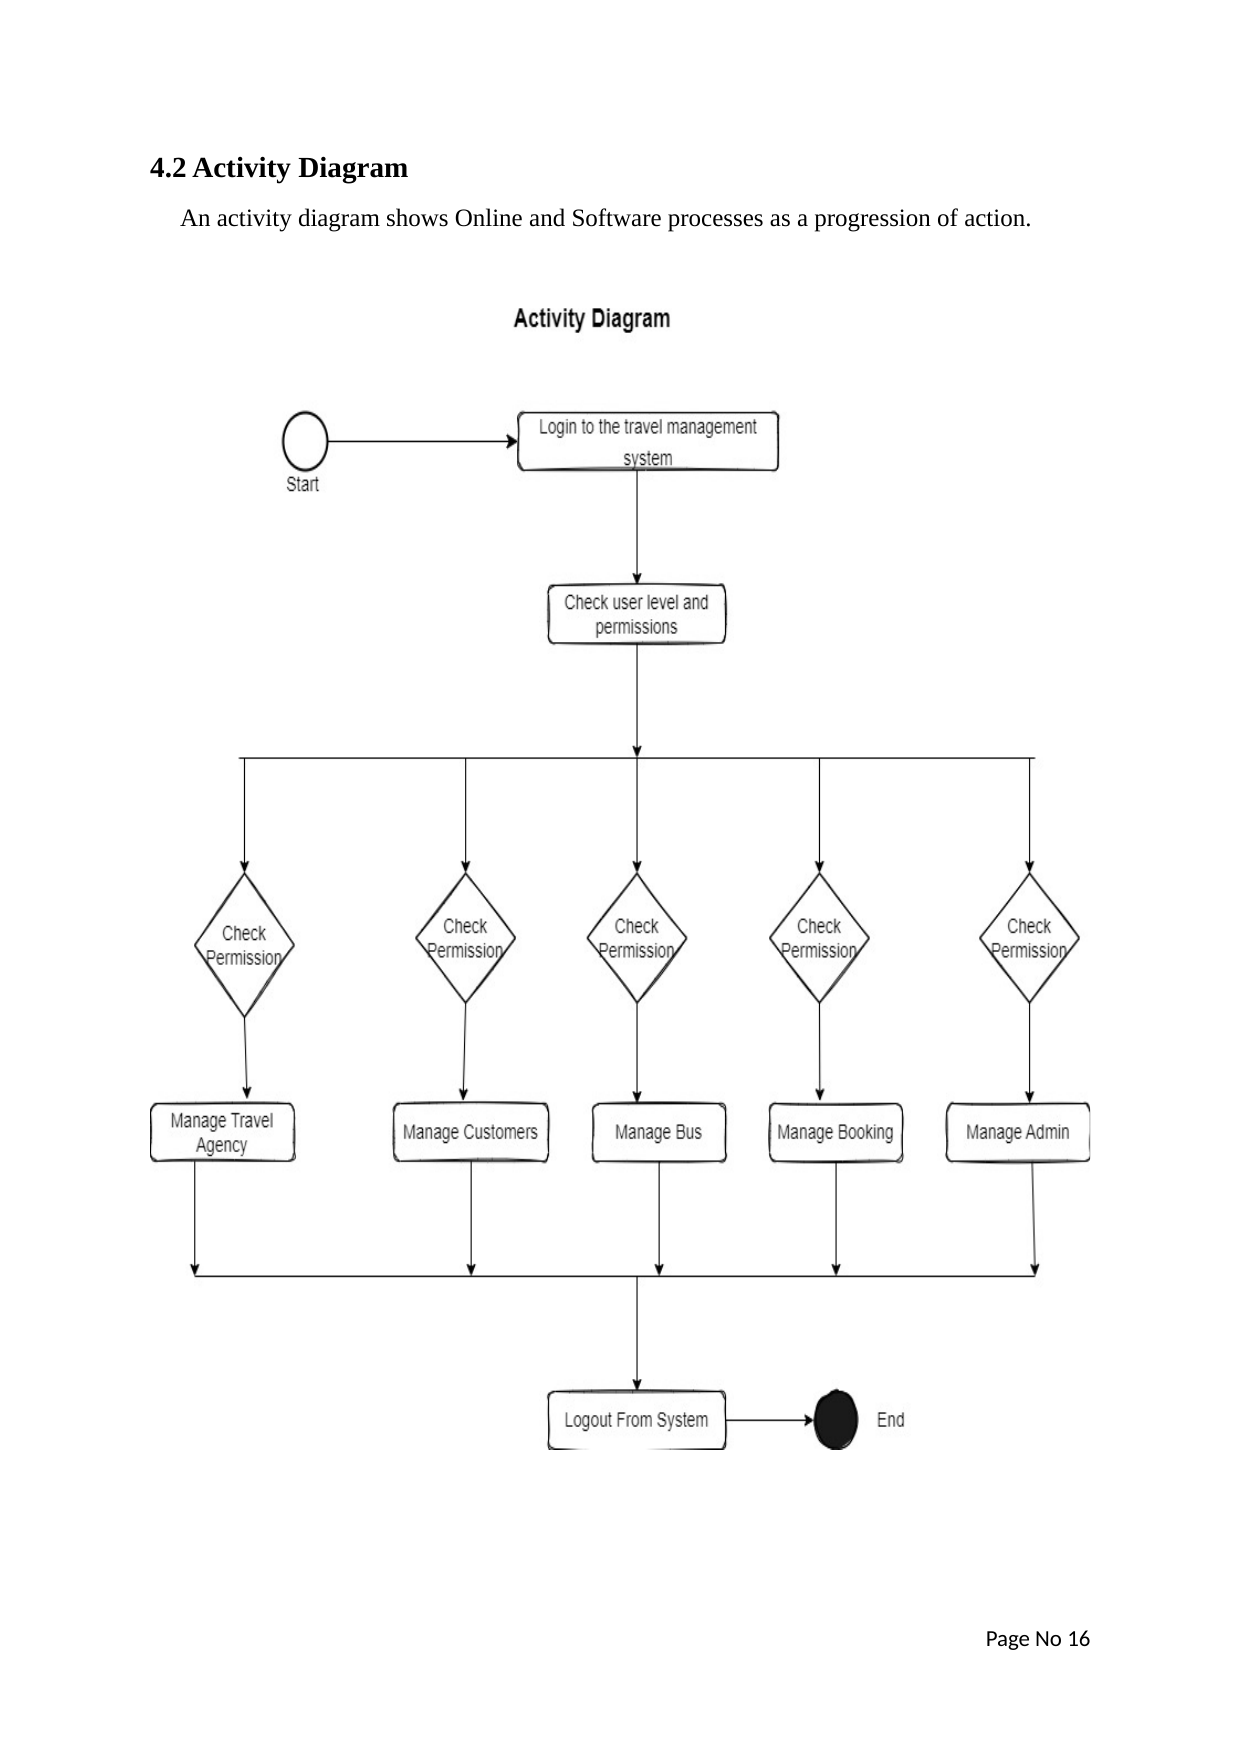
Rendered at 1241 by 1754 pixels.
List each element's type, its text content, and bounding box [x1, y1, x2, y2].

text An activity diagram shows Online and Software processes as a progression of action. [150, 203, 1090, 232]
text ASSOCIATED USE CASE(S): None 4.2 Activity Diagram [150, 150, 1090, 183]
picture [150, 297, 1091, 1450]
